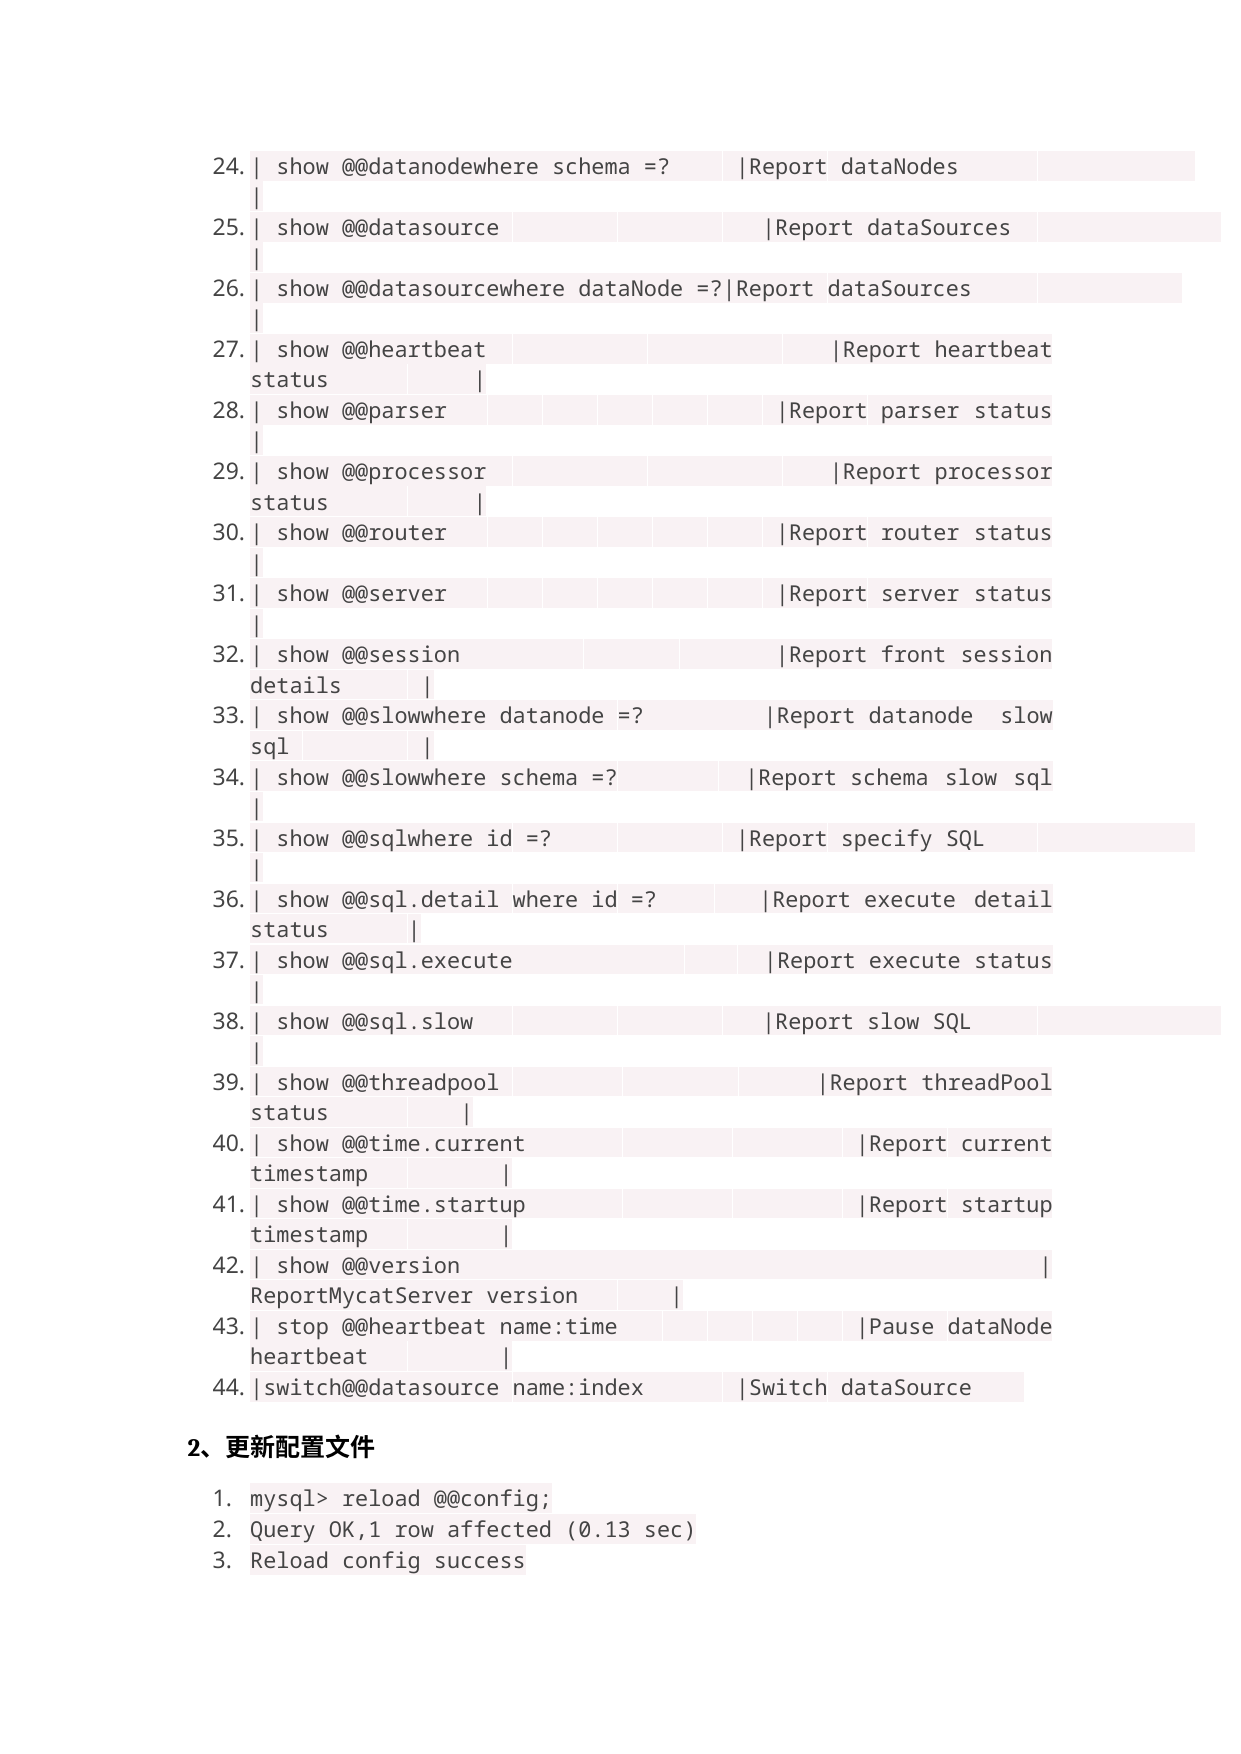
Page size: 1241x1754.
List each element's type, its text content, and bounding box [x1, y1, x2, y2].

list | show @@threadpool |Report threadPool status | [212, 1066, 1053, 1127]
list | show @@sqlwhere id =? |Report specify SQL | [212, 821, 1053, 882]
list | show @@parser |Report parser status | [212, 394, 1053, 455]
list | show @@slowwhere schema =? |Report schema slow sql | [212, 760, 1053, 821]
list Query OK,1 row affected (0.13 sec) [212, 1513, 1053, 1544]
list | show @@time.startup |Report startup timestamp | [212, 1188, 1053, 1249]
list | show @@sql.slow |Report slow SQL | [212, 1004, 1053, 1066]
list | show @@time.current |Report current timestamp | [212, 1127, 1053, 1188]
list | show @@datanodewhere schema =? |Report dataNodes | [212, 150, 1053, 211]
list mysql> reload @@config; [212, 1482, 1053, 1513]
list | show @@processor |Report processor status | [212, 455, 1053, 516]
list | show @@session |Report front session details | [212, 638, 1053, 699]
subtitle 2、更新配置文件 [187, 1427, 1053, 1463]
list | stop @@heartbeat name:time |Pause dataNode heartbeat | [212, 1310, 1053, 1371]
list | show @@slowwhere datanode =? |Report datanode slow sql | [212, 699, 1053, 760]
list | show @@datasource |Report dataSources | [212, 211, 1053, 272]
list | show @@router |Report router status | [212, 516, 1053, 577]
list | show @@sql.detail where id =? |Report execute detail status | [212, 882, 1053, 943]
list | show @@heartbeat |Report heartbeat status | [212, 333, 1053, 394]
list | show @@version |ReportMycatServer version | [212, 1249, 1053, 1310]
list | show @@server |Report server status | [212, 577, 1053, 638]
list | show @@sql.execute |Report execute status | [212, 943, 1053, 1004]
list |switch@@datasource name:index |Switch dataSource [212, 1371, 1053, 1402]
list | show @@datasourcewhere dataNode =?|Report dataSources | [212, 272, 1053, 333]
list Reload config success [212, 1544, 1053, 1576]
